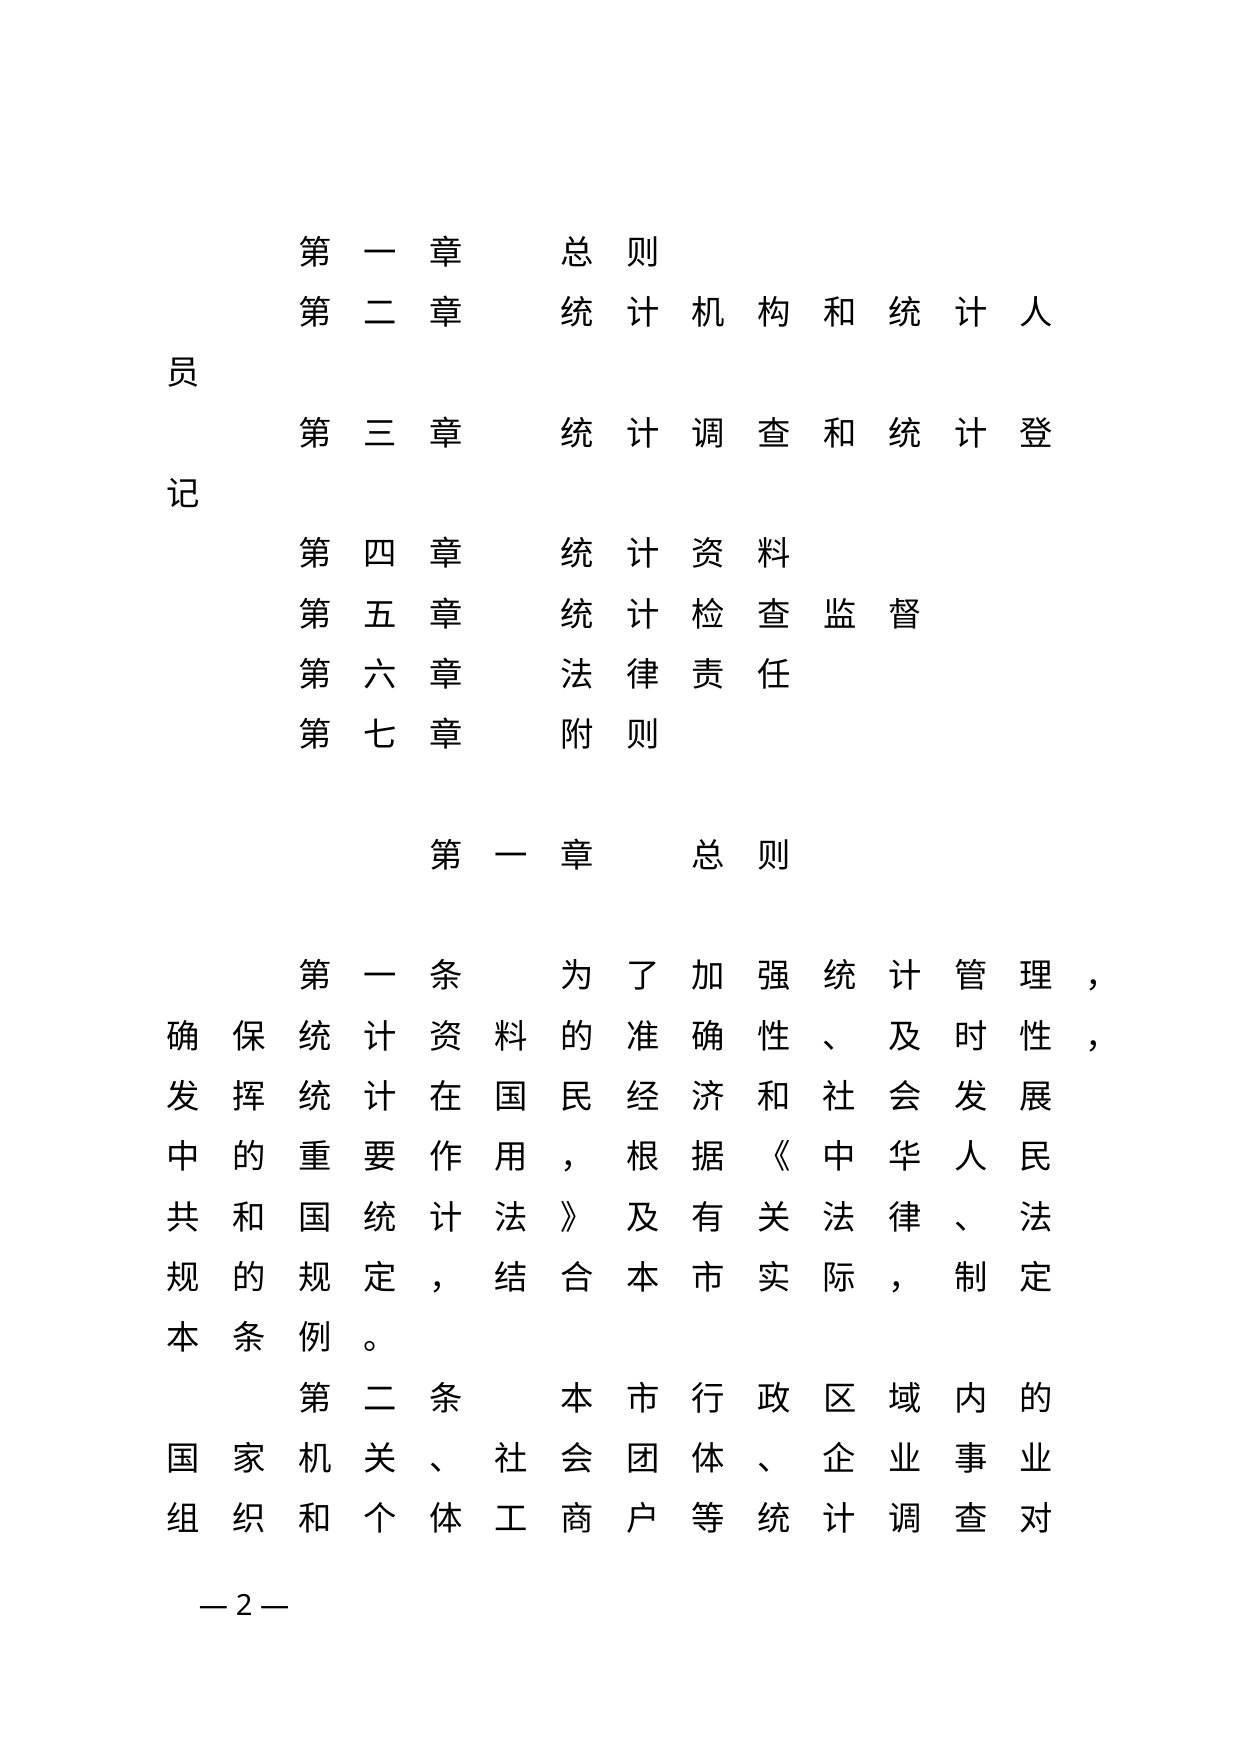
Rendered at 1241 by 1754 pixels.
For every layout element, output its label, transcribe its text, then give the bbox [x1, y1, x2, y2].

text 第五章 统计检查监督 [167, 581, 1085, 642]
text 第二章 统计机构和统计人员 [167, 280, 1085, 400]
text 第七章 附则 [167, 702, 1085, 762]
text 第一章 总则 [167, 219, 1085, 280]
text 第三章 统计调查和统计登记 [167, 400, 1085, 521]
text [167, 1365, 1085, 1546]
text 第六章 法律责任 [167, 642, 1085, 702]
text 第一条 为了加强统计管理，确保统计资料的准确性、及时性，发挥统计在国民经济和社会发展中的重要作用，根据《中华人民共和国统计法》及有关法律、法规的规定，结合本市实际，制定本条例。 [167, 943, 1085, 1365]
text 第一章 总则 [167, 822, 1085, 883]
text 第四章 统计资料 [167, 521, 1085, 581]
